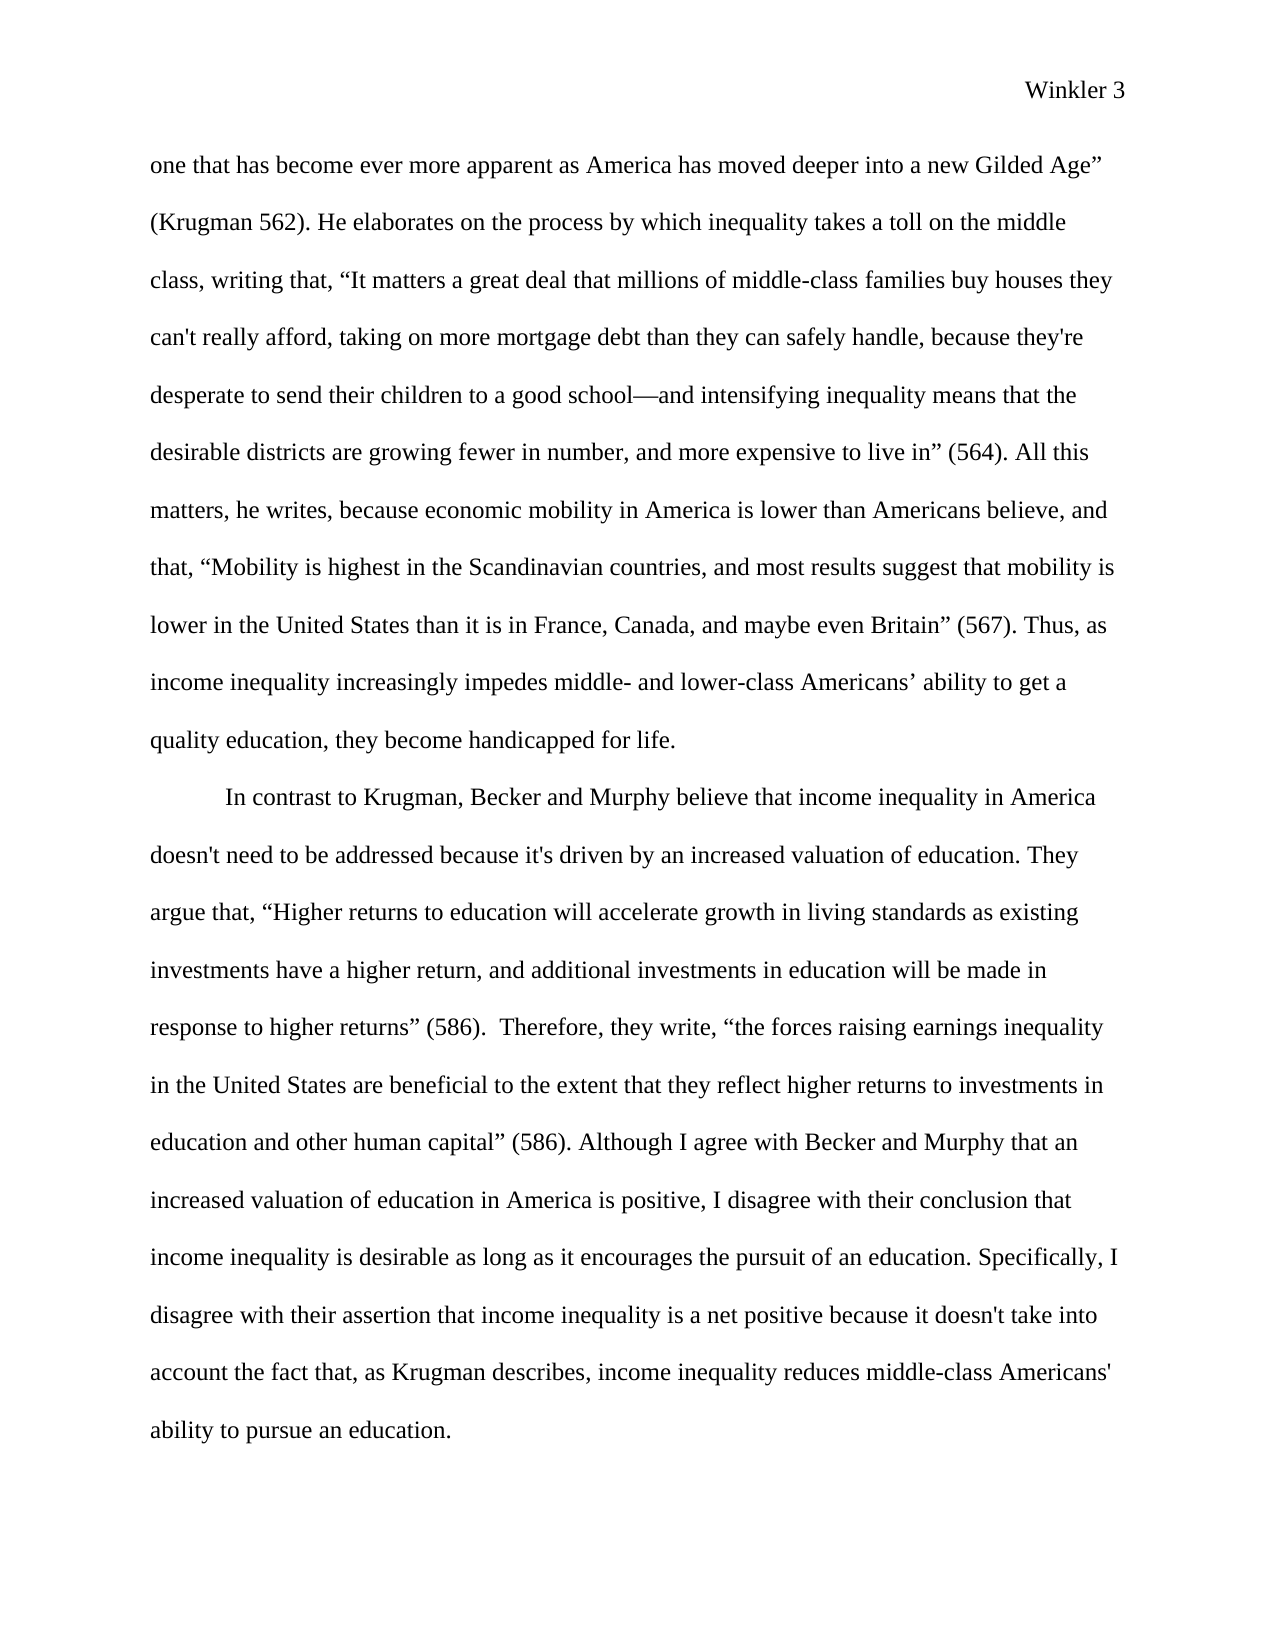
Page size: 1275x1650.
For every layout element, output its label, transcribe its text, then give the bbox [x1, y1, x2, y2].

text In contrast to Krugman, Becker and Murphy believe that income inequality in America doesn't need to be addressed because it's driven by an increased valuation of education. They argue that, “Higher returns to education will accelerate growth in living standards as existing investments have a higher return, and additional investments in education will be made in response to higher returns” (586). Therefore, they write, “the forces raising earnings inequality in the United States are beneficial to the extent that they reflect higher returns to investments in education and other human capital” (586). Although I agree with Becker and Murphy that an increased valuation of education in America is positive, I disagree with their conclusion that income inequality is desirable as long as it encourages the pursuit of an education. Specifically, I disagree with their assertion that income inequality is a net positive because it doesn't take into account the fact that, as Krugman describes, income inequality reduces middle-class Americans' ability to pursue an education. [150, 782, 1125, 1444]
